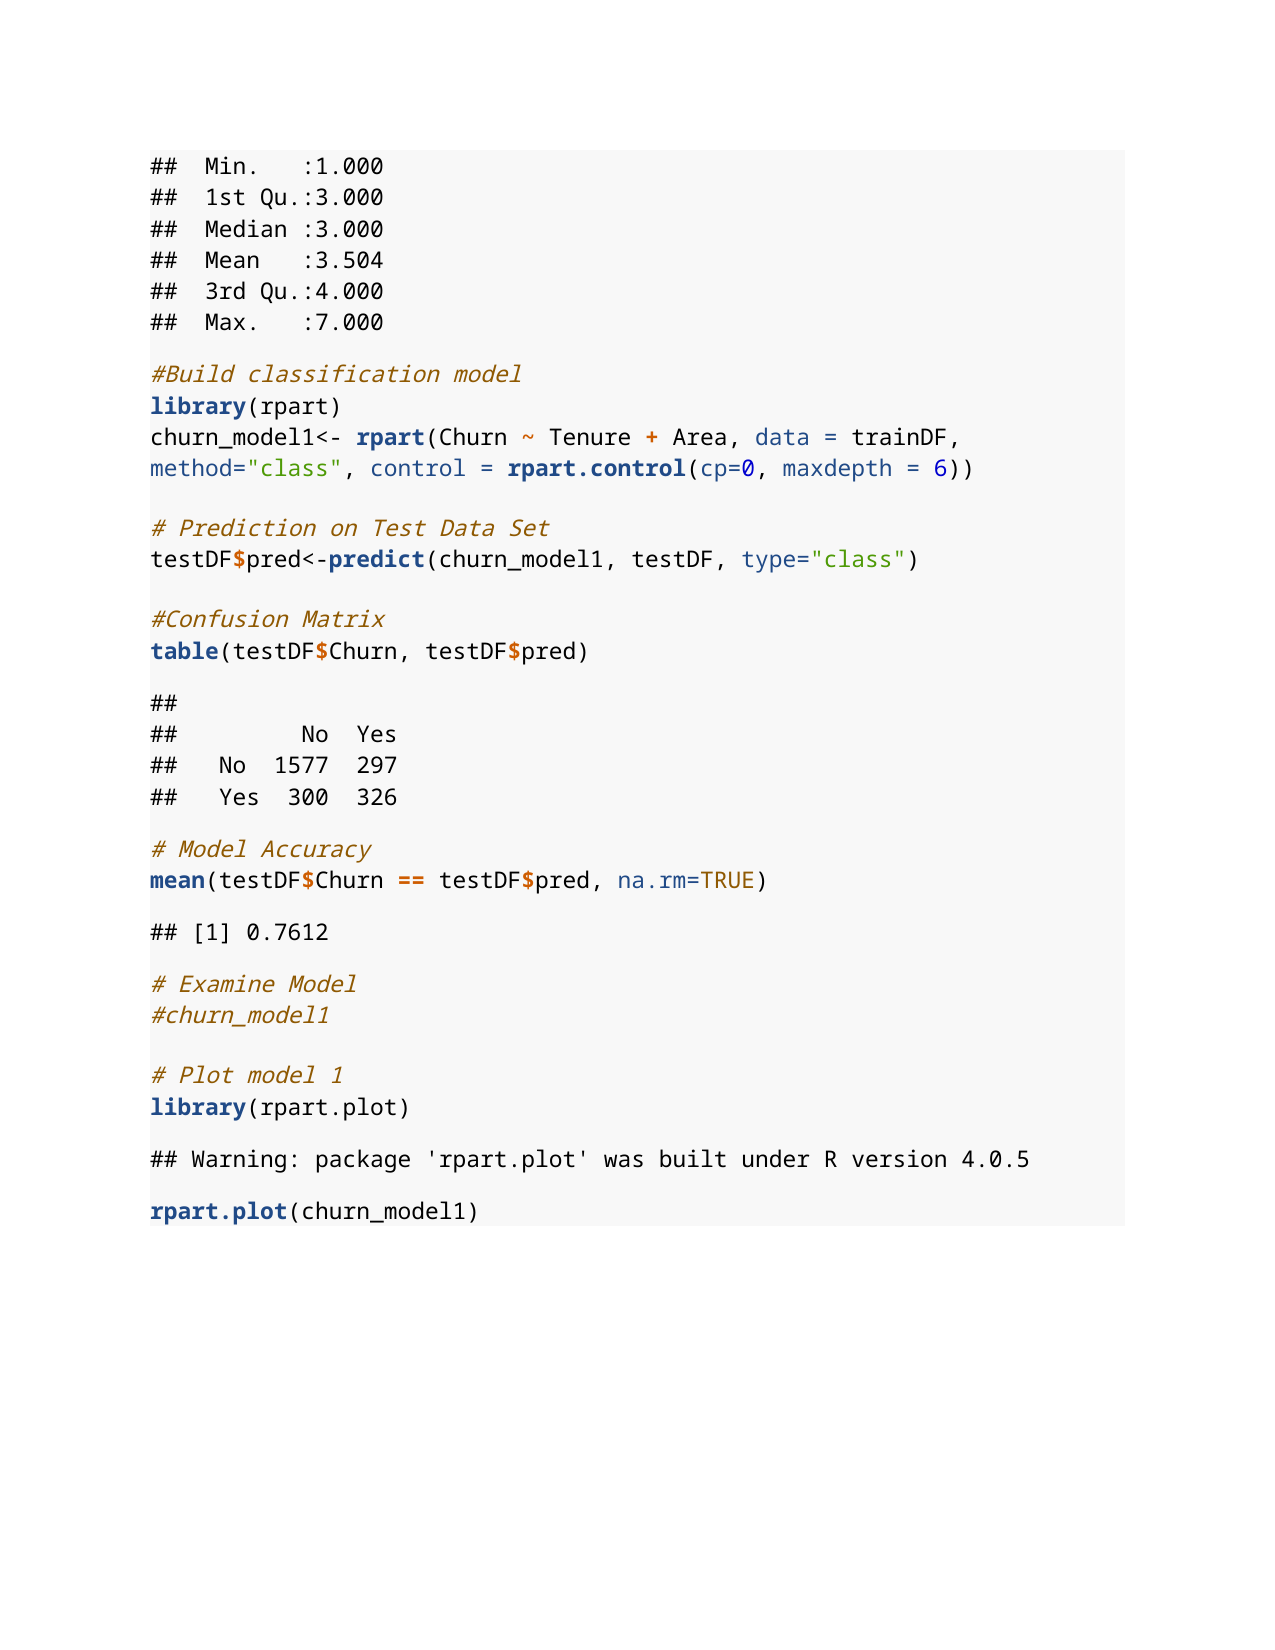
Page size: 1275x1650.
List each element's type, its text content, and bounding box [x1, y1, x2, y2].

text ## [1] 0.7612 [150, 916, 1125, 947]
text #Build classification model library(rpart) churn_model1<- rpart(Churn ~ Tenure + Area, data = trainDF, method="class", control = rpart.control(cp=0, maxdepth = 6)) # Prediction on Test Data Set testDF$pred<-predict(churn_model1, testDF, type="class") #Confusion Matrix table(testDF$Churn, testDF$pred) [150, 358, 1125, 666]
text # Model Accuracy mean(testDF$Churn == testDF$pred, na.rm=TRUE) [150, 832, 1125, 895]
text rpart.plot(churn_model1) [150, 1194, 1125, 1226]
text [150, 150, 1125, 337]
text # Examine Model #churn_model1 # Plot model 1 library(rpart.plot) [150, 968, 1125, 1122]
text ## Warning: package 'rpart.plot' was built under R version 4.0.5 [150, 1142, 1125, 1174]
text ## ## No Yes ## No 1577 297 ## Yes 300 326 [150, 687, 1125, 812]
